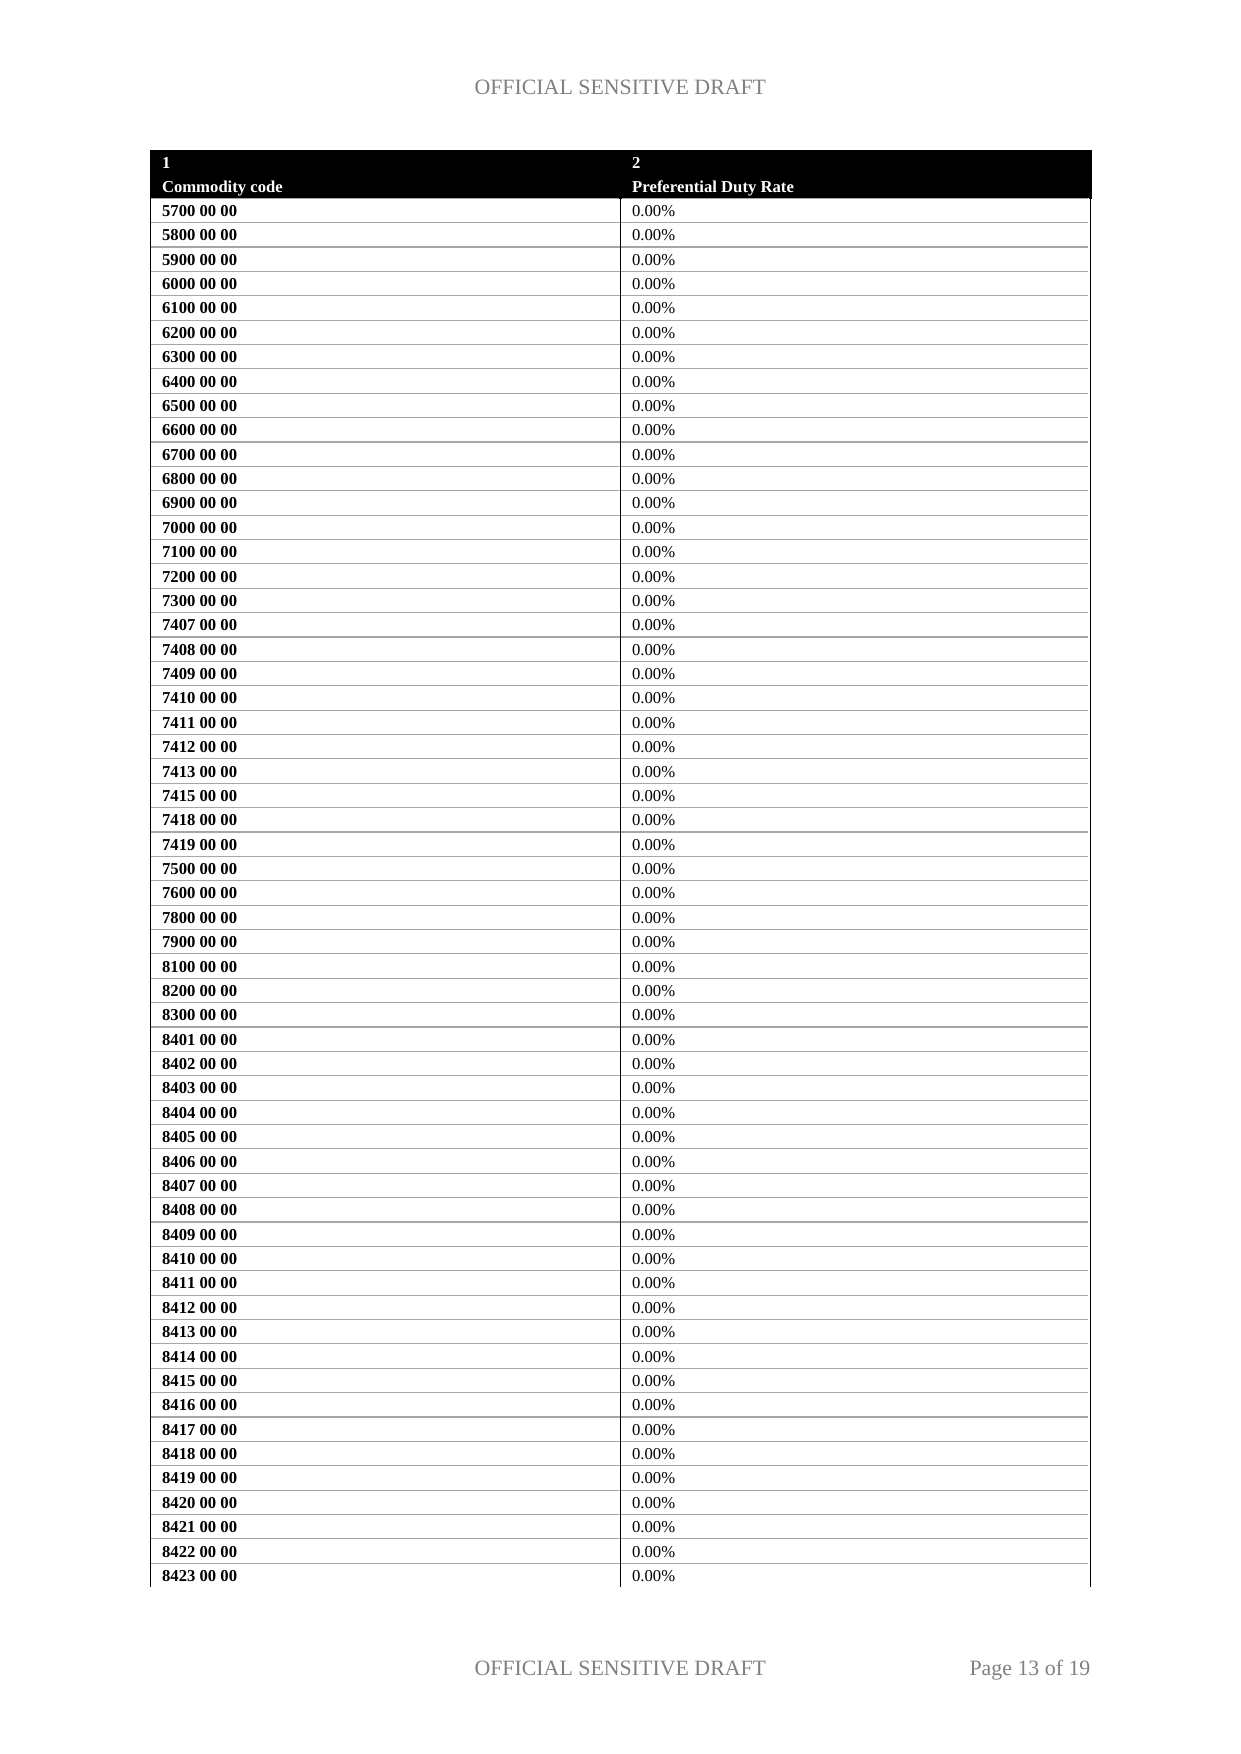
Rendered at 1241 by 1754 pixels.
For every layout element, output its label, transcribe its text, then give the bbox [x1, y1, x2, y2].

table_cell 8403 00 00 [151, 1076, 620, 1099]
table_cell 0.00% [621, 198, 1090, 222]
table_cell 7412 00 00 [151, 735, 620, 758]
table_cell 7100 00 00 [151, 540, 620, 563]
table_cell 0.00% [621, 783, 1090, 807]
table_cell 8413 00 00 [151, 1320, 620, 1343]
table_cell 7410 00 00 [151, 686, 620, 709]
table_cell 6300 00 00 [151, 345, 620, 368]
table_cell 0.00% [621, 539, 1090, 563]
table_cell 8407 00 00 [151, 1174, 620, 1197]
table_cell 0.00% [621, 588, 1090, 612]
table_cell 0.00% [621, 612, 1090, 636]
table_cell 8408 00 00 [151, 1198, 620, 1221]
table_cell 7600 00 00 [151, 881, 620, 904]
table_cell 0.00% [621, 1026, 1090, 1051]
table_cell 0.00% [621, 880, 1090, 904]
table_cell 0.00% [621, 1368, 1090, 1392]
table_cell 0.00% [621, 1221, 1090, 1246]
table_cell 7408 00 00 [151, 638, 620, 661]
table_cell 0.00% [621, 953, 1090, 978]
table_cell 0.00% [621, 1465, 1090, 1489]
table_cell 8300 00 00 [151, 1003, 620, 1026]
table_cell 0.00% [621, 368, 1090, 393]
table_cell 8401 00 00 [151, 1028, 620, 1051]
table_cell 8412 00 00 [151, 1296, 620, 1319]
table_cell 0.00% [621, 1270, 1090, 1294]
table_cell 0.00% [621, 905, 1090, 929]
table_cell 0.00% [621, 563, 1090, 588]
table_cell 0.00% [621, 466, 1090, 490]
table_cell 8406 00 00 [151, 1149, 620, 1173]
table_cell 7800 00 00 [151, 906, 620, 929]
table_cell 7419 00 00 [151, 833, 620, 856]
table_cell 0.00% [621, 978, 1090, 1002]
table_cell 8405 00 00 [151, 1125, 620, 1148]
table_cell 6600 00 00 [151, 418, 620, 441]
table_cell 0.00% [621, 1124, 1090, 1148]
table_cell 0.00% [621, 271, 1090, 295]
table_cell 8410 00 00 [151, 1247, 620, 1270]
table_cell 8409 00 00 [151, 1223, 620, 1246]
table_header 1 [151, 151, 619, 174]
table_cell 6800 00 00 [151, 467, 620, 490]
table_cell 6100 00 00 [151, 296, 620, 319]
table_cell 7900 00 00 [151, 930, 620, 953]
table_cell 7200 00 00 [151, 564, 620, 588]
table_cell 0.00% [621, 515, 1090, 539]
table_cell 8418 00 00 [151, 1442, 620, 1465]
table_cell 0.00% [621, 393, 1090, 417]
table_cell 0.00% [621, 344, 1090, 368]
table_cell 6400 00 00 [151, 369, 620, 393]
table_cell 0.00% [621, 856, 1090, 880]
table_cell 8421 00 00 [151, 1515, 620, 1538]
table_cell 0.00% [621, 1319, 1090, 1343]
table_cell 5900 00 00 [151, 248, 620, 271]
table_header 2 [622, 151, 1089, 174]
table_cell 8423 00 00 [151, 1564, 620, 1587]
table_cell 5800 00 00 [151, 223, 620, 246]
table_cell 7418 00 00 [151, 808, 620, 831]
table_cell 8402 00 00 [151, 1052, 620, 1075]
table_cell 6500 00 00 [151, 394, 620, 417]
table_cell 0.00% [621, 1392, 1090, 1416]
table_cell 0.00% [621, 1002, 1090, 1026]
table_cell 7000 00 00 [151, 516, 620, 539]
table_cell 0.00% [621, 734, 1090, 758]
table_cell 6700 00 00 [151, 443, 620, 466]
table_cell Commodity code [151, 174, 619, 198]
table_cell 0.00% [621, 1246, 1090, 1270]
table_cell 0.00% [621, 636, 1090, 661]
table_cell 0.00% [621, 1197, 1090, 1221]
table_cell 6200 00 00 [151, 321, 620, 344]
table_cell 0.00% [621, 295, 1090, 319]
table_cell 8100 00 00 [151, 954, 620, 978]
table_cell 8411 00 00 [151, 1271, 620, 1294]
table_cell 7500 00 00 [151, 857, 620, 880]
table_cell 8417 00 00 [151, 1418, 620, 1441]
table_cell 0.00% [621, 1514, 1090, 1538]
table_cell 7413 00 00 [151, 759, 620, 783]
table_cell 0.00% [621, 1490, 1090, 1514]
table_cell 0.00% [621, 1173, 1090, 1197]
table_cell 0.00% [621, 1538, 1090, 1563]
table_cell 7409 00 00 [151, 662, 620, 685]
table_cell 0.00% [621, 246, 1090, 271]
table_cell Preferential Duty Rate [622, 174, 1089, 198]
table_cell 0.00% [621, 490, 1090, 514]
table_cell 8200 00 00 [151, 979, 620, 1002]
table_cell 8414 00 00 [151, 1344, 620, 1368]
table_cell 7407 00 00 [151, 613, 620, 636]
table_cell 8404 00 00 [151, 1101, 620, 1124]
table_cell 0.00% [621, 661, 1090, 685]
table_cell 0.00% [621, 1295, 1090, 1319]
table_cell 0.00% [621, 710, 1090, 734]
table_cell 8416 00 00 [151, 1393, 620, 1416]
table_cell 0.00% [621, 831, 1090, 856]
table_cell 5700 00 00 [151, 199, 620, 222]
table_cell 0.00% [621, 929, 1090, 953]
table_cell 7411 00 00 [151, 711, 620, 734]
table_cell 0.00% [621, 758, 1090, 783]
table_cell 8420 00 00 [151, 1491, 620, 1514]
table_cell 0.00% [621, 807, 1090, 831]
table_cell 0.00% [621, 1100, 1090, 1124]
table_cell 7415 00 00 [151, 784, 620, 807]
table_cell 6900 00 00 [151, 491, 620, 514]
table_cell 8422 00 00 [151, 1539, 620, 1563]
table_cell 0.00% [621, 441, 1090, 466]
table_cell 0.00% [621, 1563, 1090, 1587]
table_cell 0.00% [621, 1148, 1090, 1173]
table_cell 0.00% [621, 320, 1090, 344]
table_cell 7300 00 00 [151, 589, 620, 612]
table_cell 0.00% [621, 417, 1090, 441]
table_cell 0.00% [621, 1075, 1090, 1099]
table_cell 0.00% [621, 1416, 1090, 1441]
table_cell 0.00% [621, 1343, 1090, 1368]
table_cell 0.00% [621, 222, 1090, 246]
table_cell 8419 00 00 [151, 1466, 620, 1489]
table_cell 8415 00 00 [151, 1369, 620, 1392]
table_cell 0.00% [621, 1441, 1090, 1465]
table_cell 0.00% [621, 1051, 1090, 1075]
table_cell 6000 00 00 [151, 272, 620, 295]
table_cell 0.00% [621, 685, 1090, 709]
